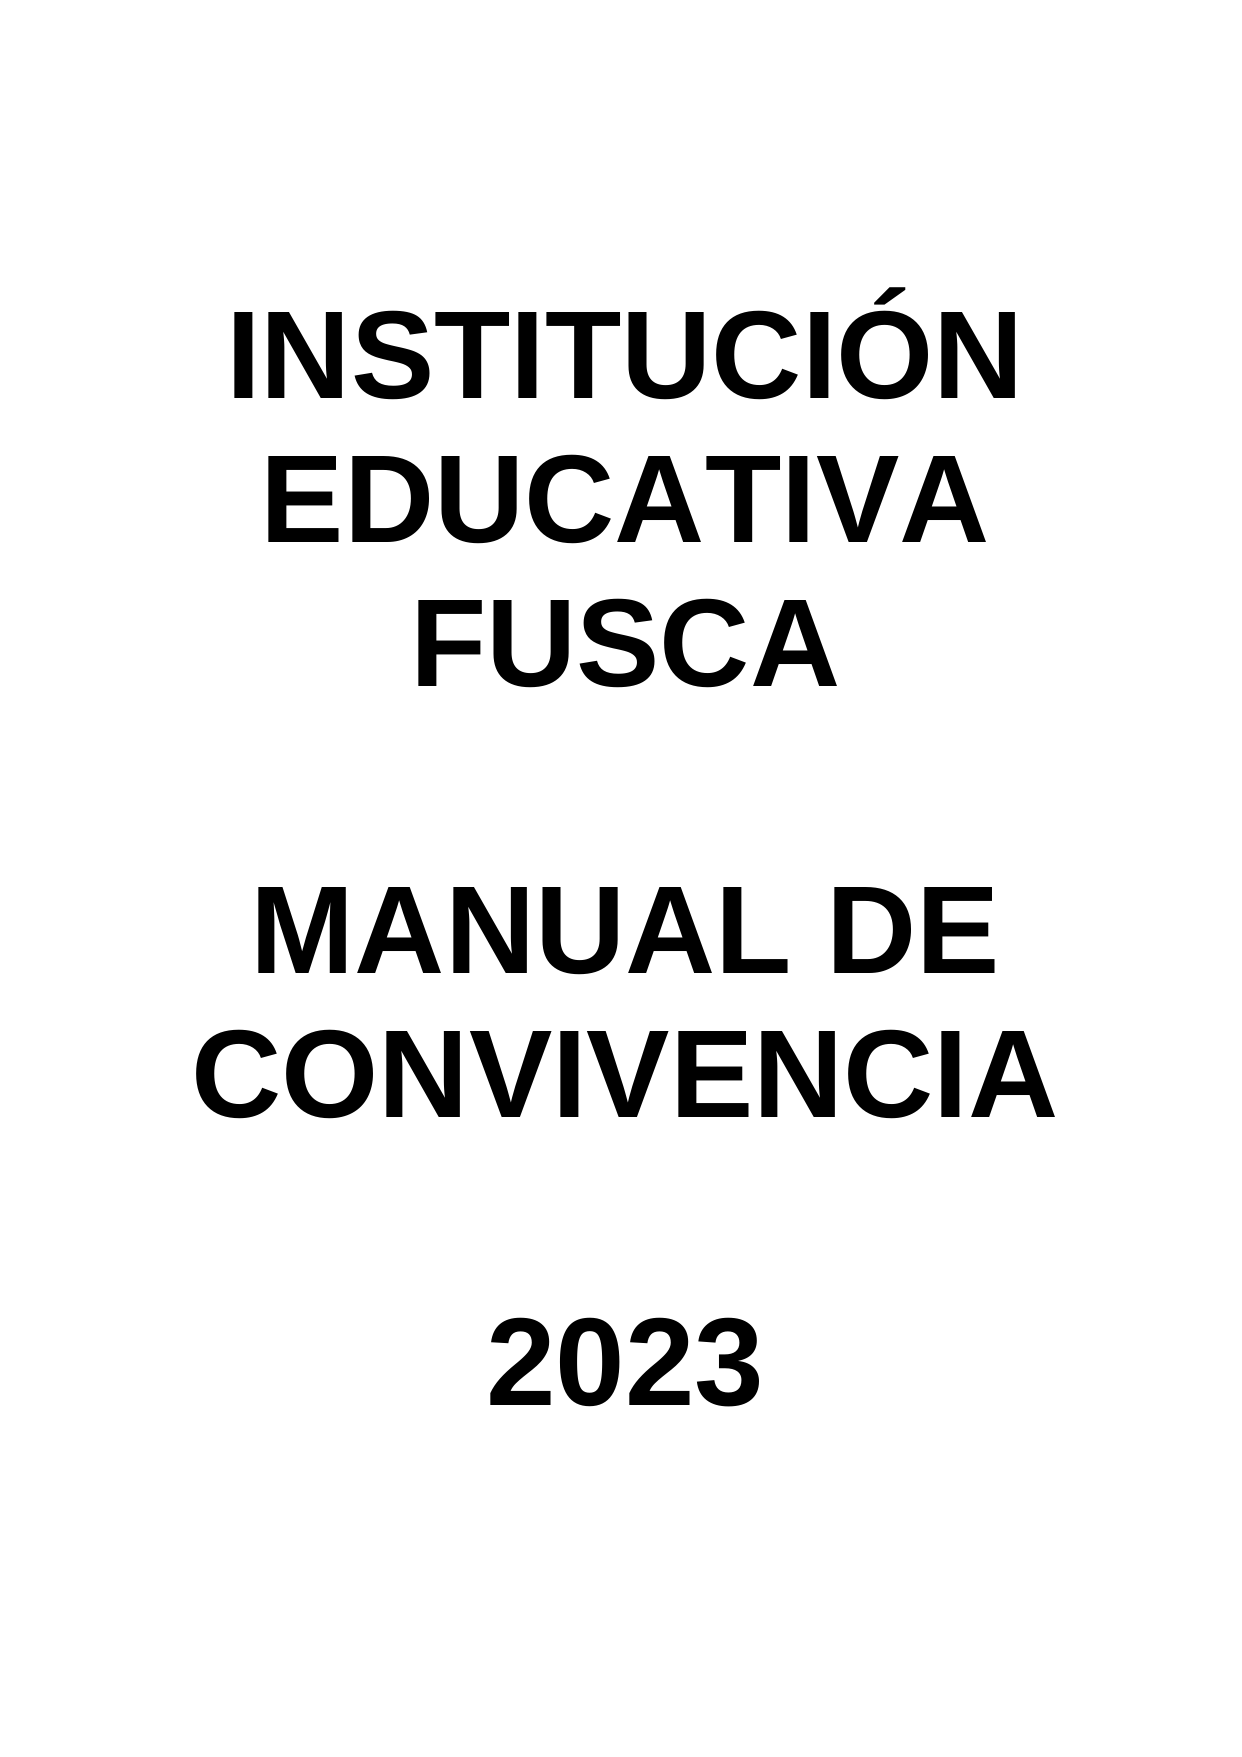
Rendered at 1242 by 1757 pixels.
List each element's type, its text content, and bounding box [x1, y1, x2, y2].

text MANUAL DE CONVIVENCIA [191, 857, 1060, 1144]
text 2023 [150, 1288, 1100, 1432]
text INSTITUCIÓN EDUCATIVA FUSCA [150, 282, 1100, 713]
